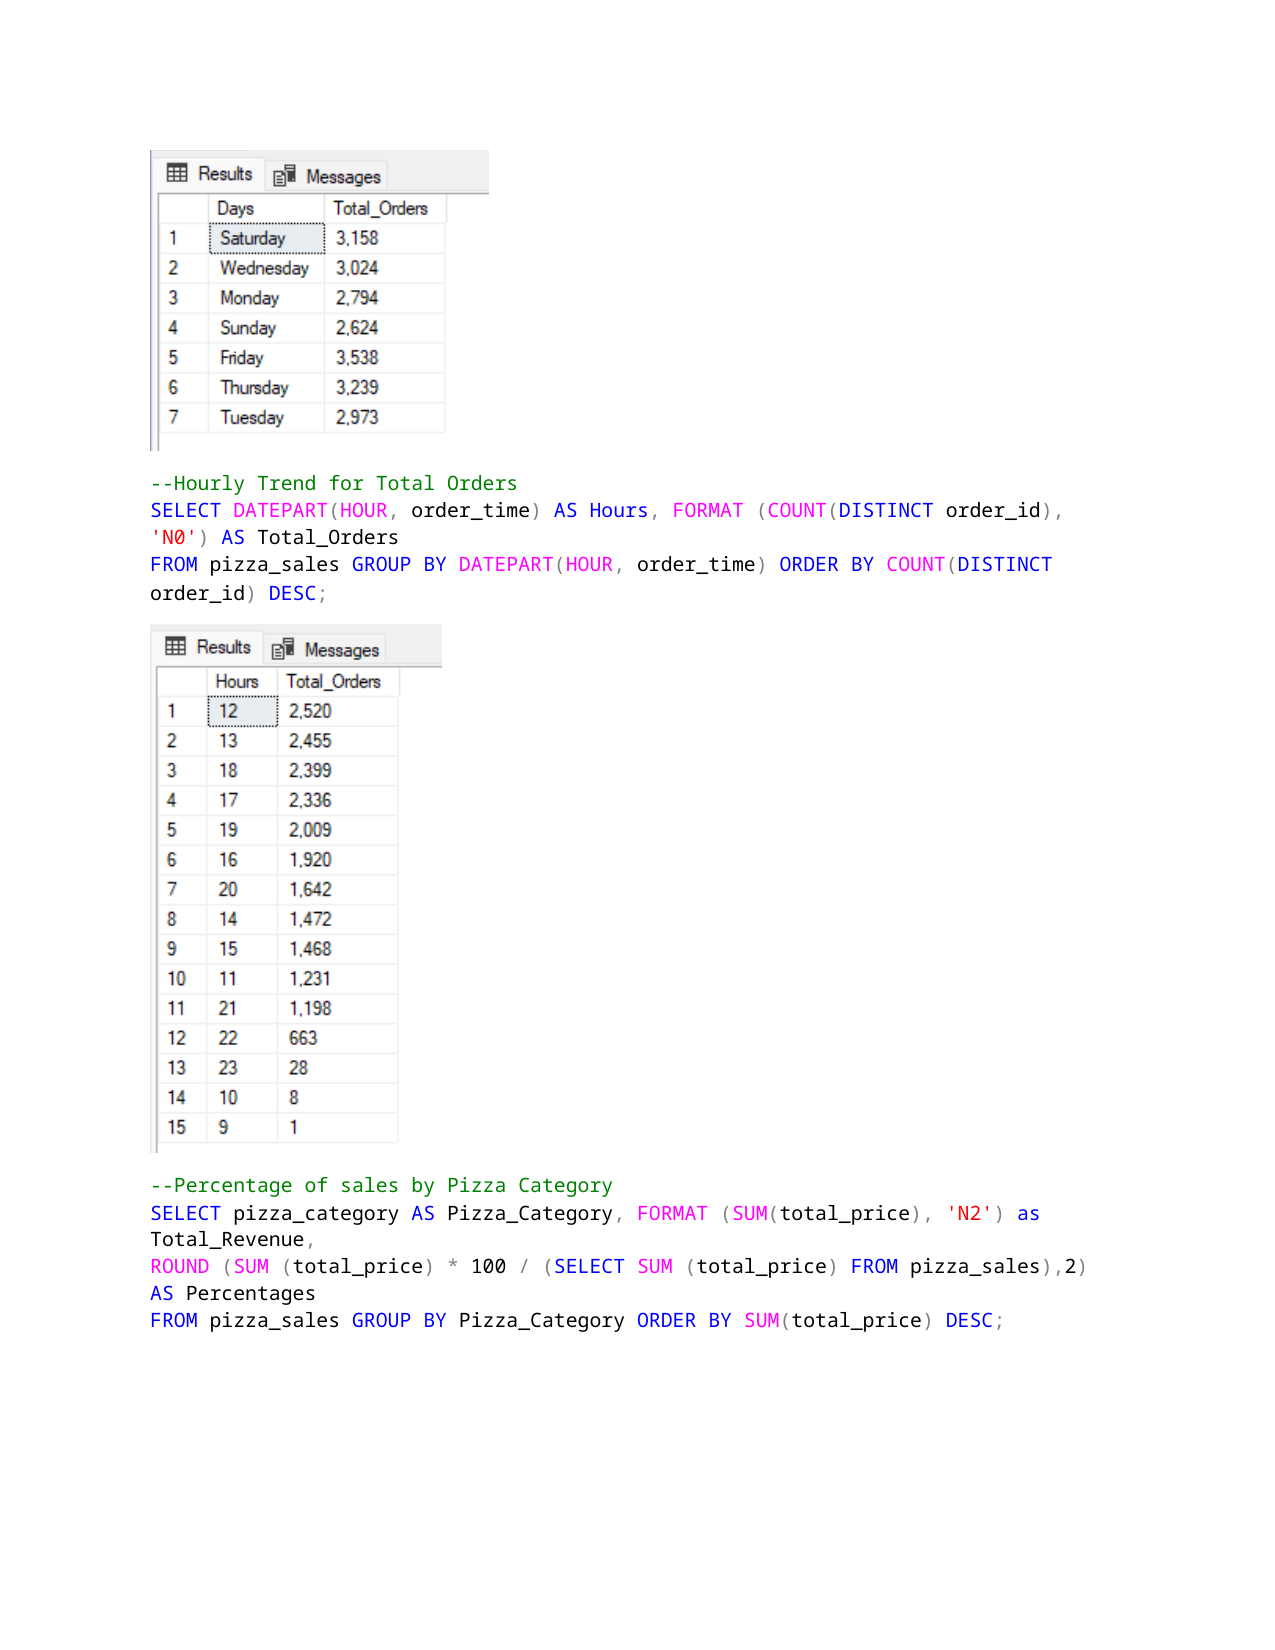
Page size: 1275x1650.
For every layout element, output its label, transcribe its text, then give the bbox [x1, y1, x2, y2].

picture [150, 624, 443, 1153]
text FROM pizza_sales GROUP BY DATEPART(HOUR, order_time) ORDER BY COUNT(DISTINCT order_id) DESC; [150, 550, 1125, 606]
text --Percentage of sales by Pizza Category [150, 1172, 1125, 1199]
text FROM pizza_sales GROUP BY Pizza_Category ORDER BY SUM(total_price) DESC; [150, 1307, 1125, 1334]
picture [150, 150, 489, 451]
text SELECT DATEPART(HOUR, order_time) AS Hours, FORMAT (COUNT(DISTINCT order_id), 'N0') AS Total_Orders [150, 496, 1125, 550]
text SELECT pizza_category AS Pizza_Category, FORMAT (SUM(total_price), 'N2') as Total_Revenue, [150, 1199, 1125, 1253]
text ROUND (SUM (total_price) * 100 / (SELECT SUM (total_price) FROM pizza_sales),2) AS Percentages [150, 1253, 1125, 1307]
text --Hourly Trend for Total Orders [150, 469, 1125, 496]
